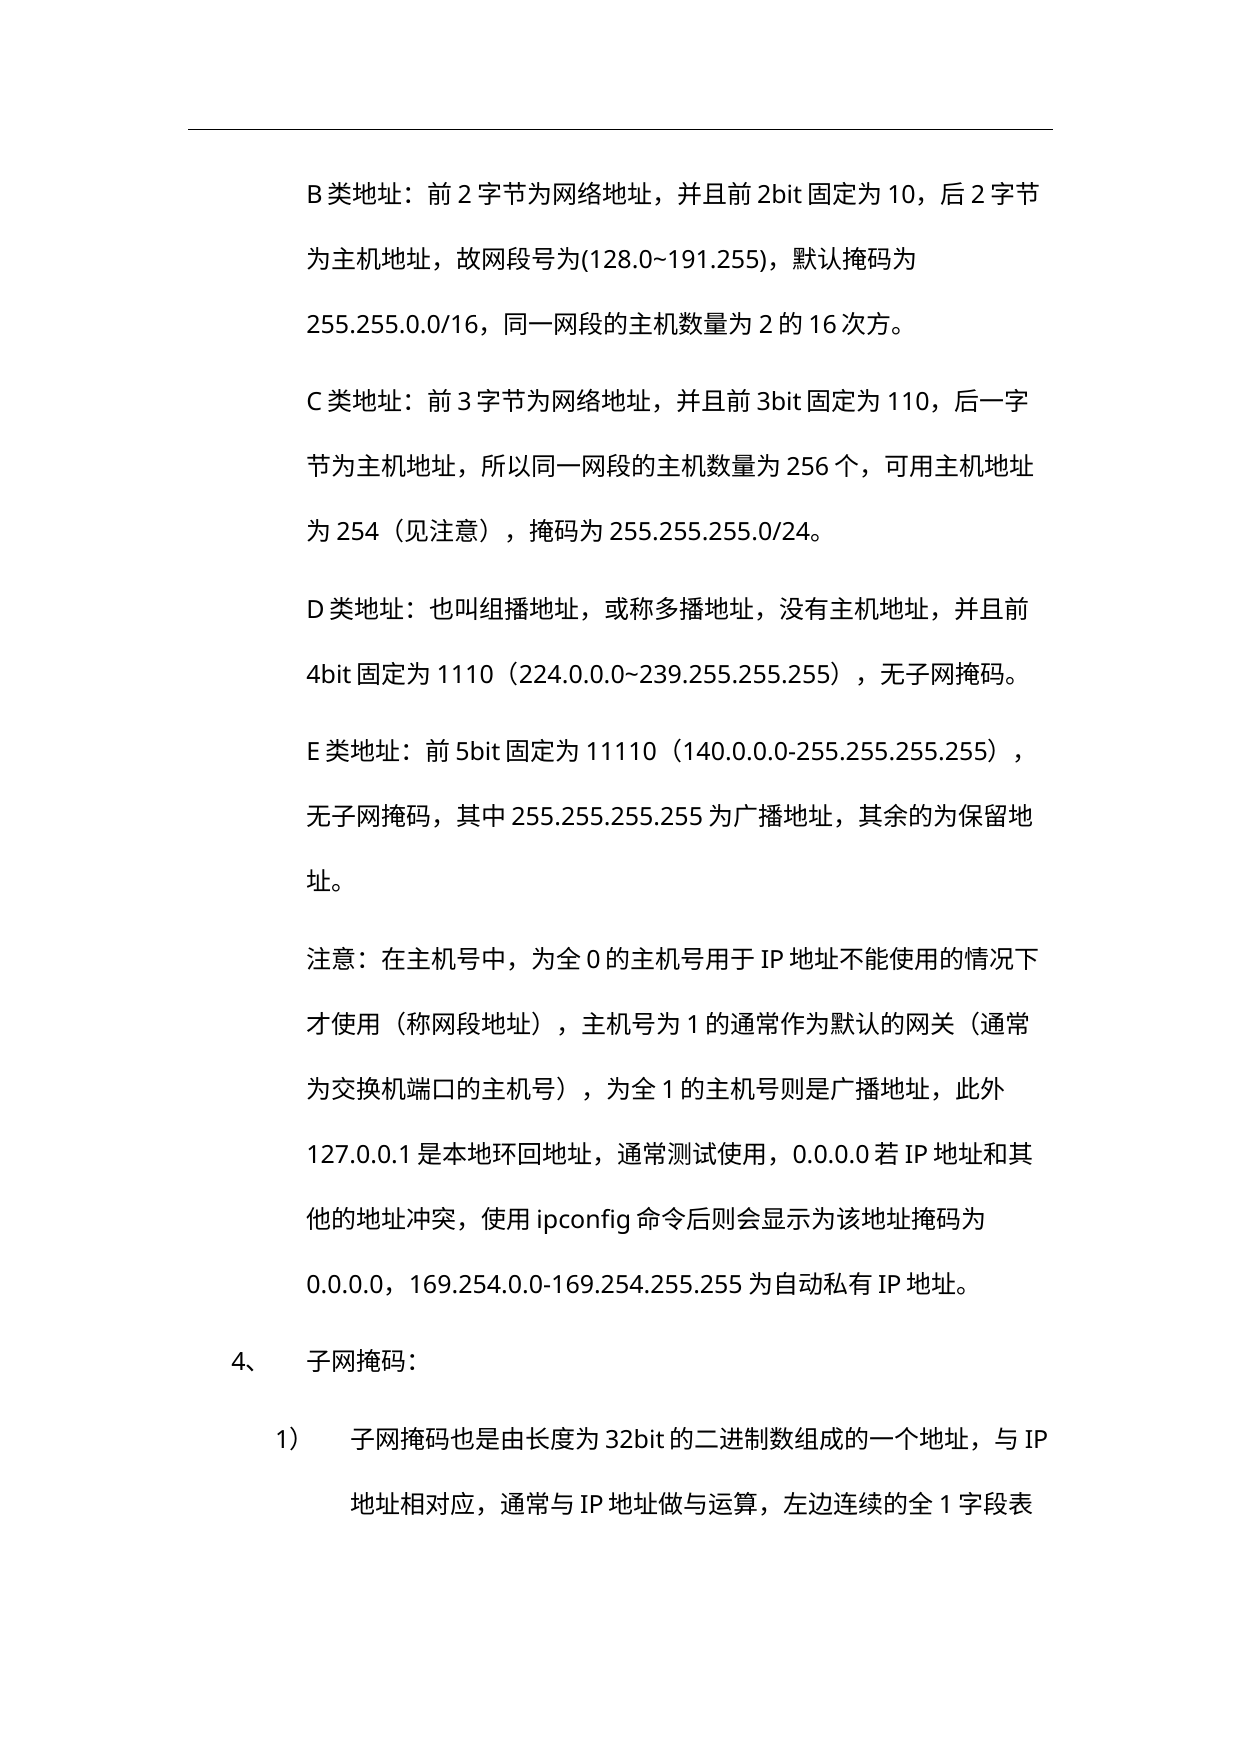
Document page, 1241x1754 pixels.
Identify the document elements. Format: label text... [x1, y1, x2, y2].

list B类地址：前2字节为网络地址，并且前2bit固定为10，后2字节为主机地址，故网段号为(128.0~191.255)，默认掩码为255.255.0.0/16，同一网段的主机数量为2的16次方。 [306, 160, 1053, 355]
list E类地址：前5bit固定为11110（140.0.0.0-255.255.255.255），无子网掩码，其中255.255.255.255为广播地址，其余的为保留地址。 [306, 717, 1053, 912]
list C类地址：前3字节为网络地址，并且前3bit固定为110，后一字节为主机地址，所以同一网段的主机数量为256个，可用主机地址为254（见注意），掩码为255.255.255.0/24。 [306, 367, 1053, 562]
list D类地址：也叫组播地址，或称多播地址，没有主机地址，并且前4bit固定为1110（224.0.0.0~239.255.255.255），无子网掩码。 [306, 575, 1053, 705]
list 注意：在主机号中，为全0的主机号用于IP地址不能使用的情况下才使用（称网段地址），主机号为1的通常作为默认的网关（通常为交换机端口的主机号），为全1的主机号则是广播地址，此外127.0.0.1是本地环回地址，通常测试使用，0.0.0.0若IP地址和其他的地址冲突，使用ipconfig命令后则会显示为该地址掩码为0.0.0.0，169.254.0.0-169.254.255.255为自动私有IP地址。 [306, 925, 1053, 1315]
list 子网掩码也是由长度为32bit的二进制数组成的一个地址，与IP地址相对应，通常与IP地址做与运算，左边连续的全1字段表示IP地址的网络号字段，所以子网掩码左边连续的1的长度表示IP地址网络号的长度，右边连续的0的长度则表示主机号的长度。 [275, 1405, 1053, 1535]
list 子网掩码： [231, 1327, 1053, 1392]
